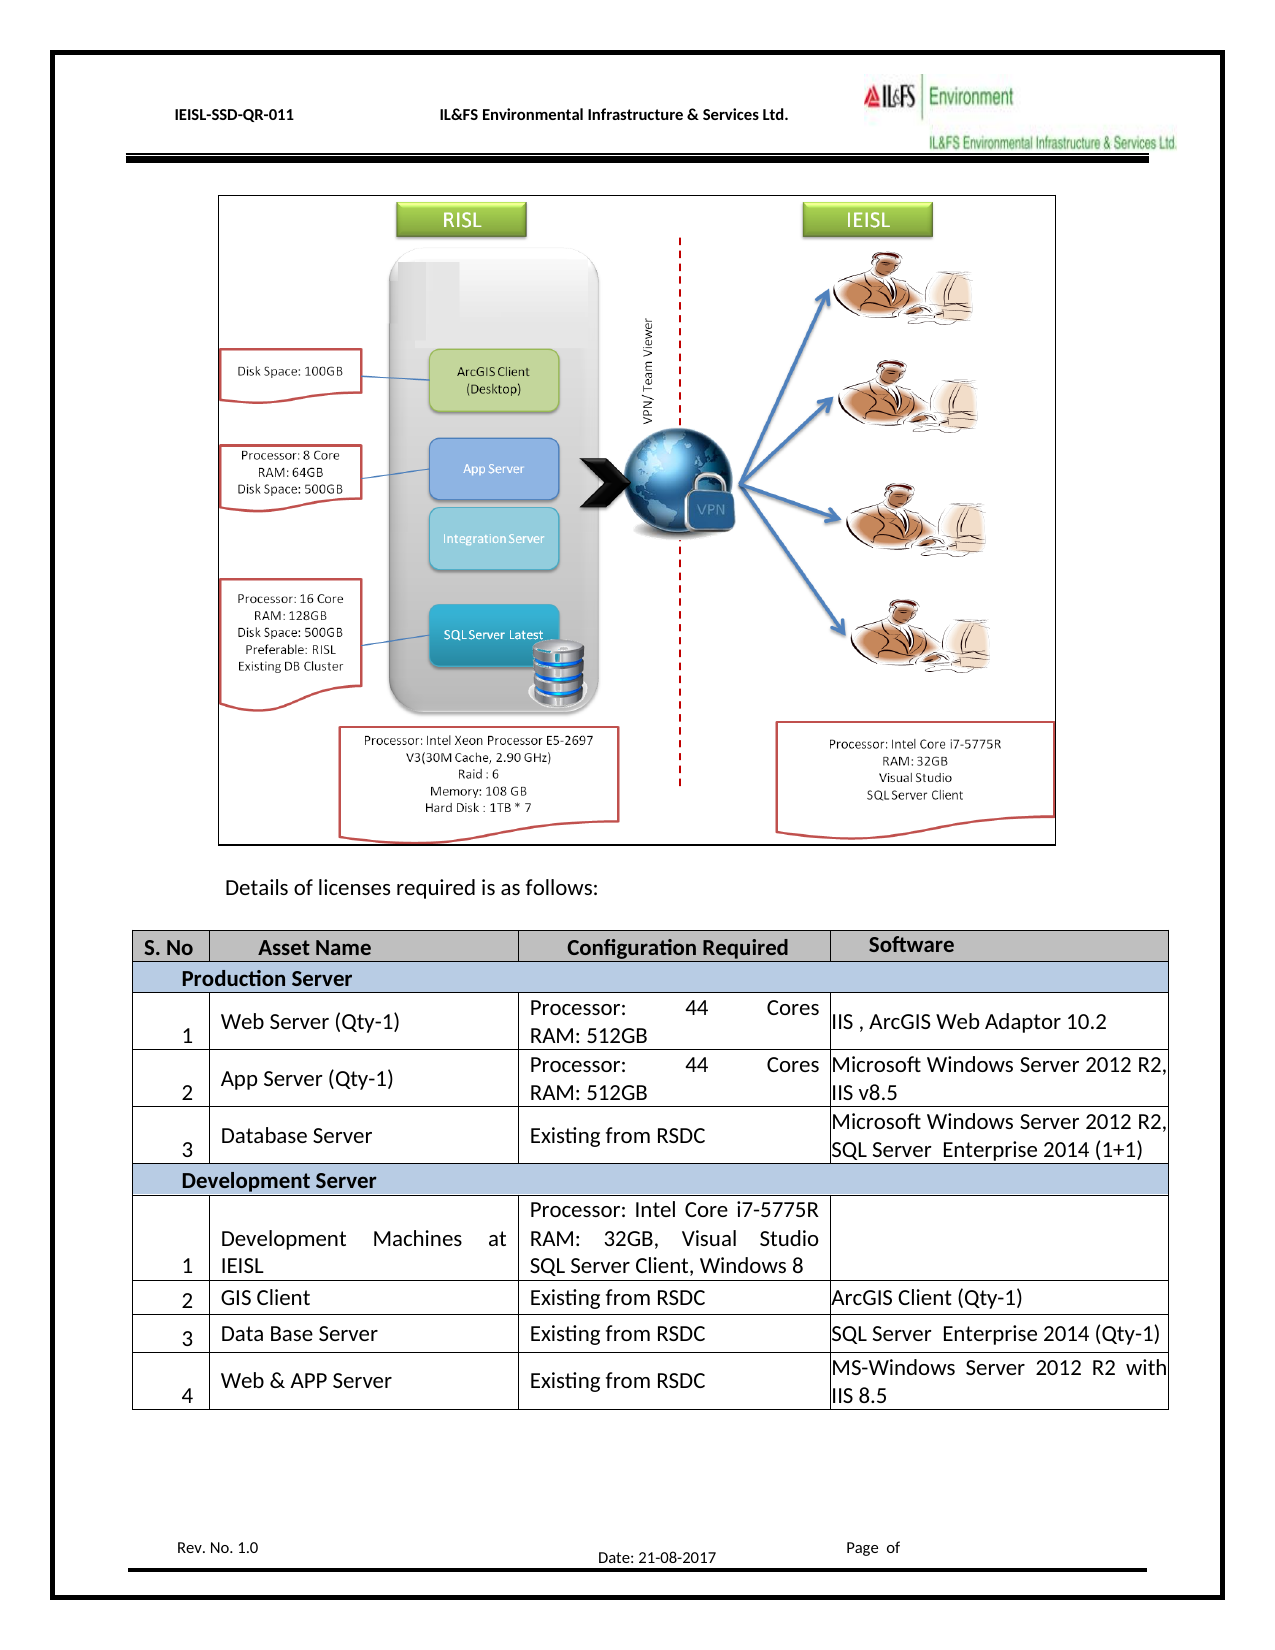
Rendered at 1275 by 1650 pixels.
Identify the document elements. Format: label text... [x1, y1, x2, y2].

table_cell Microsoft Windows Server 2012 R2, SQL Server Enterprise 2014 (1+1) [831, 1107, 1168, 1163]
table_header S. No [133, 931, 209, 961]
table_cell 1 [133, 1196, 209, 1280]
table_cell Production Server [133, 962, 1168, 992]
table_cell Processor: Intel Core i7-5775R RAM: 32GB, Visual Studio SQL Server Client, Windows 8 [519, 1196, 830, 1280]
table_cell 3 [133, 1315, 209, 1352]
table_cell ArcGIS Client (Qty-1) [831, 1281, 1168, 1314]
text Details of licenses required is as follows: [225, 873, 1125, 902]
table_cell Database Server [210, 1107, 518, 1163]
table_cell Existing from RSDC [519, 1315, 830, 1352]
table_cell IIS , ArcGIS Web Adaptor 10.2 [831, 993, 1168, 1049]
table_cell GIS Client [210, 1281, 518, 1314]
table_cell Web Server (Qty-1) [210, 993, 518, 1049]
table_cell Development Server [133, 1164, 1168, 1194]
table_header Configuration Required [519, 931, 830, 961]
table_cell 3 [133, 1107, 209, 1163]
table_cell [831, 1196, 1168, 1280]
table_cell 2 [133, 1050, 209, 1106]
table_header Asset Name [210, 931, 518, 961]
table_cell App Server (Qty-1) [210, 1050, 518, 1106]
table_cell Existing from RSDC [519, 1353, 830, 1409]
table_cell 1 [133, 993, 209, 1049]
table_cell Microsoft Windows Server 2012 R2, IIS v8.5 [831, 1050, 1168, 1106]
table_header Software [831, 931, 1168, 961]
table_cell SQL Server Enterprise 2014 (Qty-1) [831, 1315, 1168, 1352]
table_cell Existing from RSDC [519, 1107, 830, 1163]
picture [219, 196, 1055, 844]
table_cell Processor: 44 Cores RAM: 512GB [519, 1050, 830, 1106]
table_cell Processor: 44 Cores RAM: 512GB [519, 993, 830, 1049]
table_cell Data Base Server [210, 1315, 518, 1352]
picture [864, 74, 1179, 154]
table_cell Web & APP Server [210, 1353, 518, 1409]
table_cell Existing from RSDC [519, 1281, 830, 1314]
table_cell 4 [133, 1353, 209, 1409]
table_cell MS-Windows Server 2012 R2 with IIS 8.5 [831, 1353, 1168, 1409]
table_cell 2 [133, 1281, 209, 1314]
table_cell Development Machines at IEISL [210, 1196, 518, 1280]
